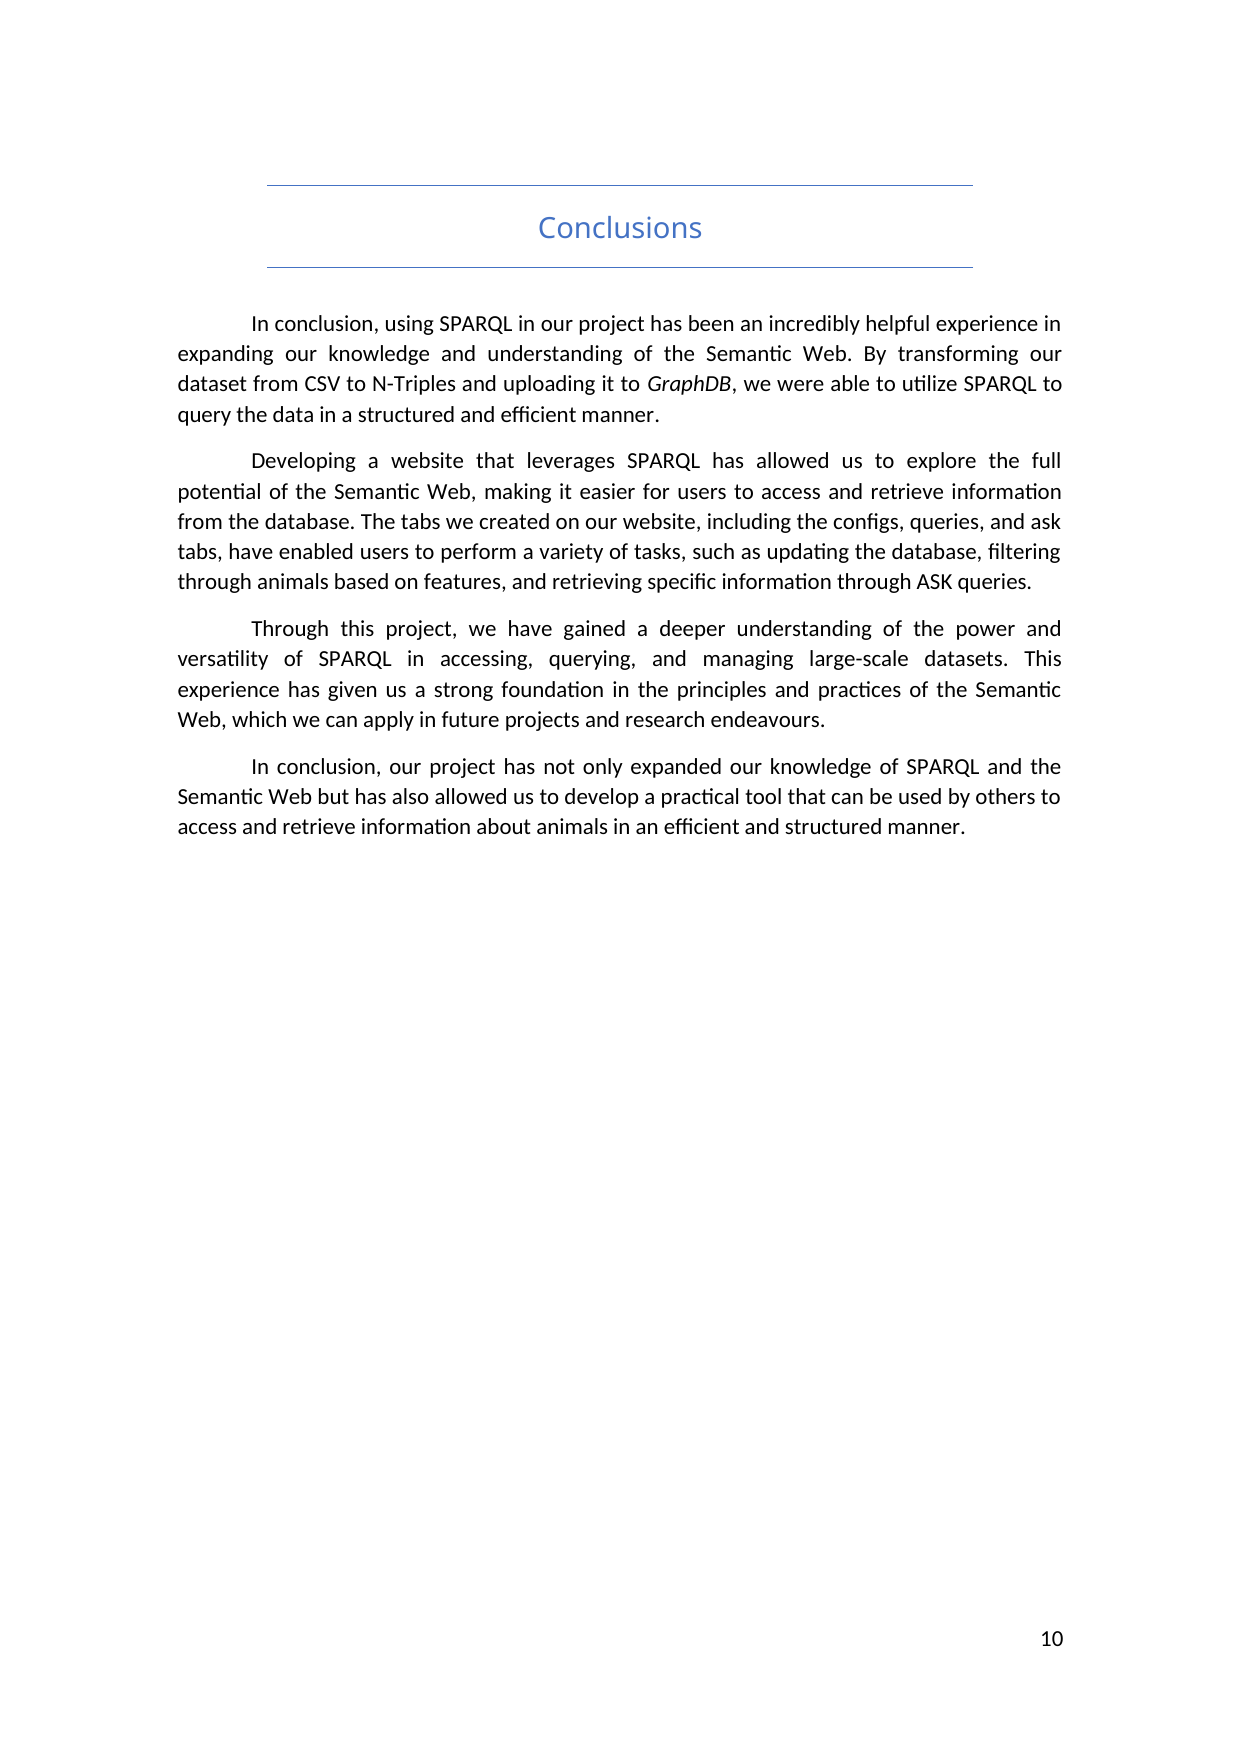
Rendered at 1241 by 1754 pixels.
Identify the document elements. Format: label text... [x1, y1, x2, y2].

text In conclusion, our project has not only expanded our knowledge of SPARQL and the Semantic Web but has also allowed us to develop a practical tool that can be used by others to access and retrieve information about animals in an efficient and structured manner. [177, 752, 1063, 840]
text Through this project, we have gained a deeper understanding of the power and versatility of SPARQL in accessing, querying, and managing large-scale datasets. This experience has given us a strong foundation in the principles and practices of the Semantic Web, which we can apply in future projects and research endeavours. [177, 614, 1063, 733]
text In conclusion, using SPARQL in our project has been an incredibly helpful experience in expanding our knowledge and understanding of the Semantic Web. By transforming our dataset from CSV to N-Triples and uploading it to GraphDB, we were able to utilize SPARQL to query the data in a structured and efficient manner. [177, 309, 1063, 428]
text Conclusions [267, 186, 973, 267]
text Developing a website that leverages SPARQL has allowed us to explore the full potential of the Semantic Web, making it easier for users to access and retrieve information from the database. The tabs we created on our website, including the configs, queries, and ask tabs, have enabled users to perform a variety of tasks, such as updating the database, filtering through animals based on features, and retrieving specific information through ASK queries. [177, 447, 1063, 596]
